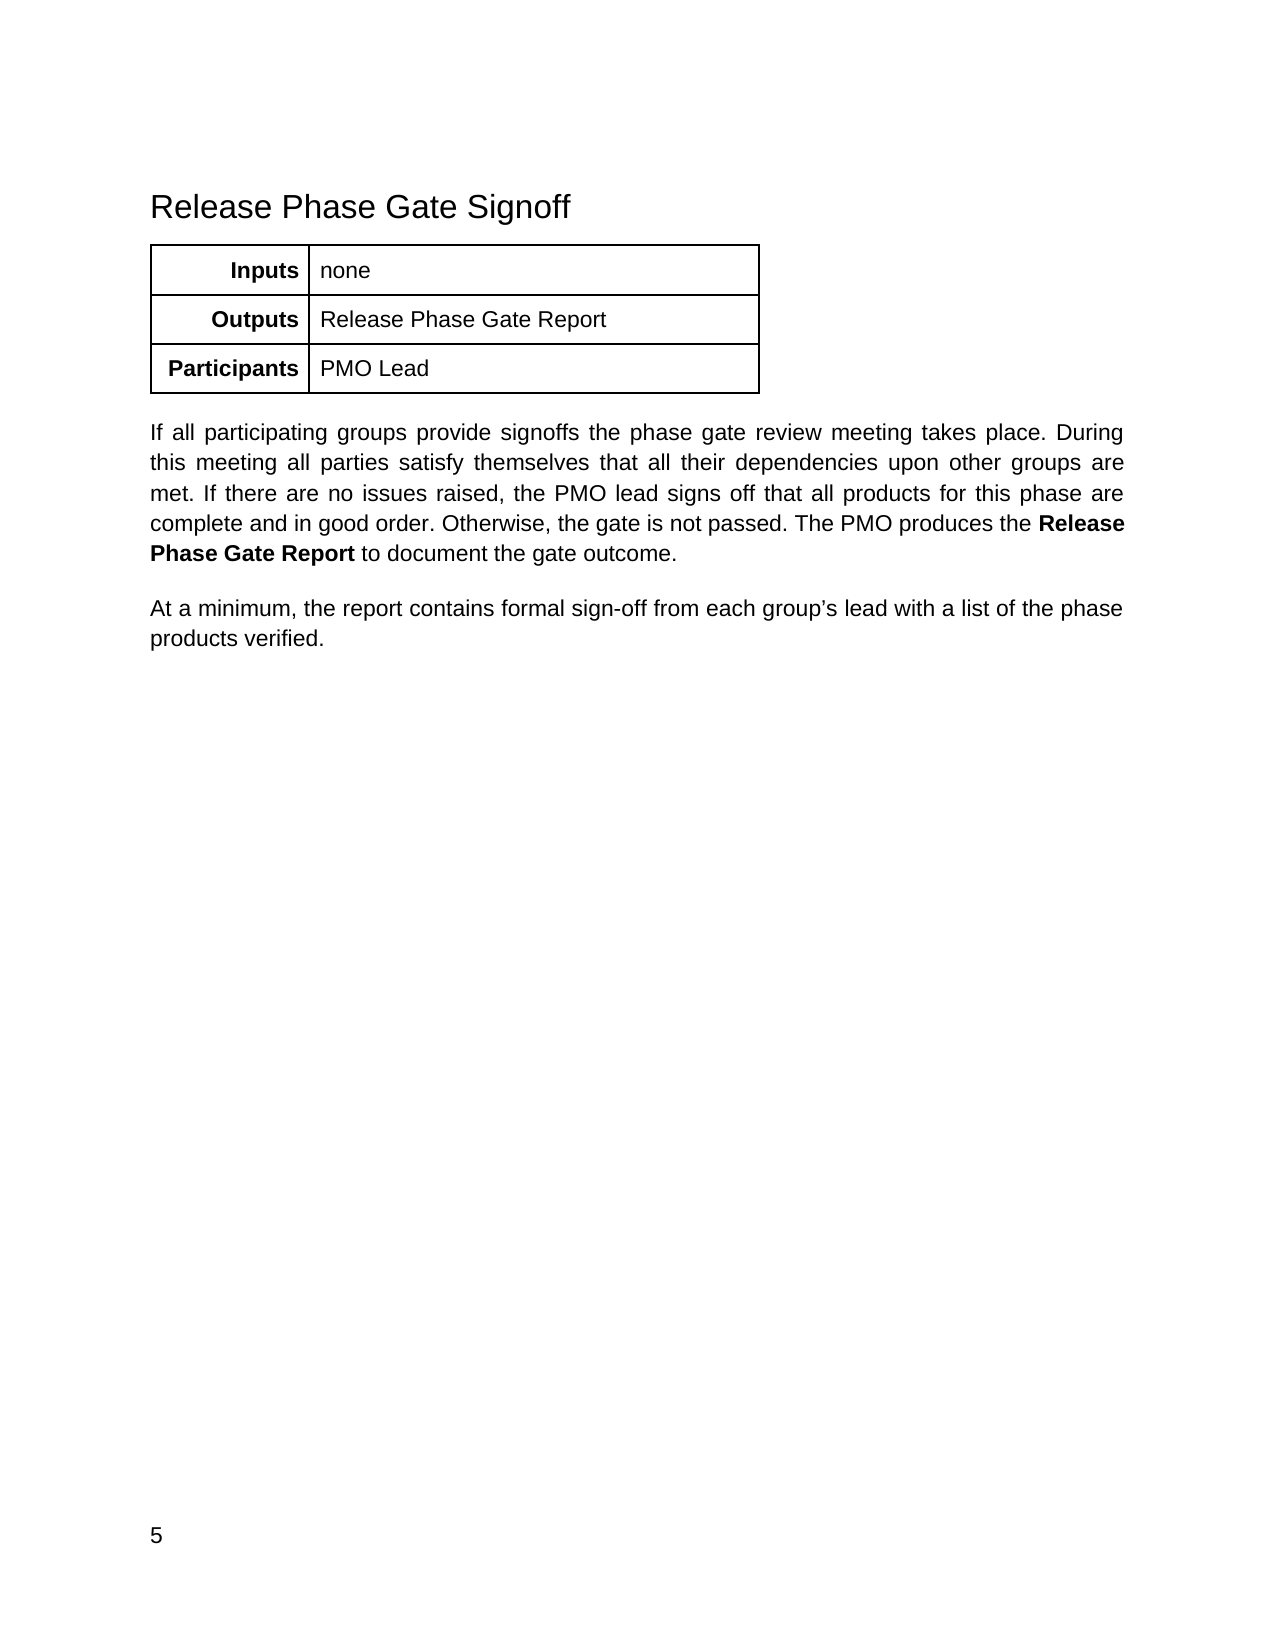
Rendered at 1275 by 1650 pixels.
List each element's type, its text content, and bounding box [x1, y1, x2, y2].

table_cell PMO Lead [310, 345, 758, 392]
table_cell Participants [152, 345, 308, 392]
subtitle Release Phase Gate Signoff [150, 187, 1125, 226]
text If all participating groups provide signoffs the phase gate review meeting takes place. During this meeting all parties satisfy themselves that all their dependencies upon other groups are met. If there are no issues raised, the PMO lead signs off that all products for this phase are complete and in good order. Otherwise, the gate is not passed. The PMO produces the Release Phase Gate Report to document the gate outcome. [150, 419, 1125, 566]
table_header none [310, 246, 758, 293]
table_cell Release Phase Gate Report [310, 296, 758, 343]
text At a minimum, the report contains formal sign-off from each group’s lead with a list of the phase products verified. [150, 595, 1125, 652]
table_header Inputs [152, 246, 308, 293]
table_cell Outputs [152, 296, 308, 343]
